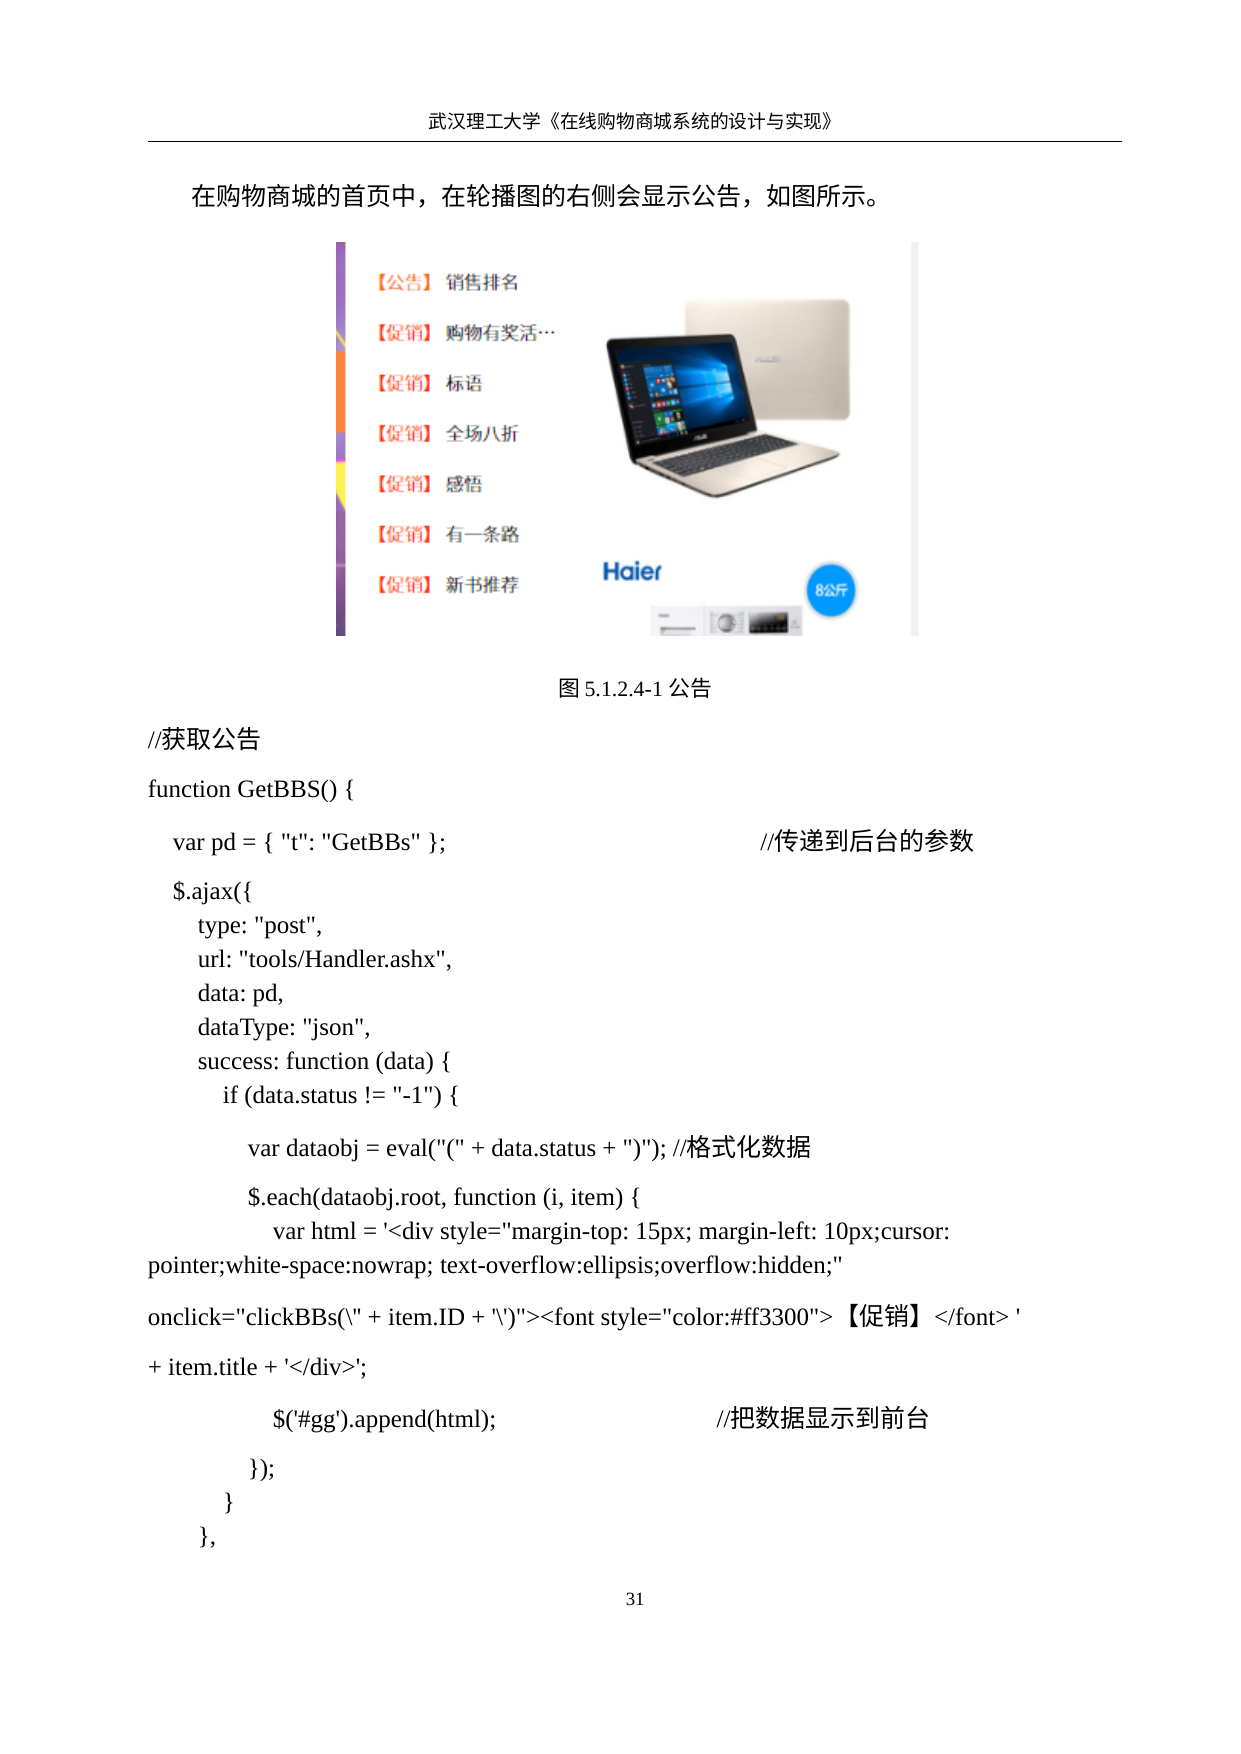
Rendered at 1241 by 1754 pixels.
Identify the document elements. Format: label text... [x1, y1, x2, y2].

text pointer;white-space:nowrap; text-overflow:ellipsis;overflow:hidden;" [148, 1247, 1122, 1281]
text if (data.status != "-1") { [148, 1077, 1122, 1111]
text }); [148, 1451, 1122, 1485]
text onclick="clickBBs(\'' + item.ID + '\')"><font style="color:#ff3300">【促销】</font> ' [148, 1281, 1122, 1349]
text $.ajax({ [148, 873, 1122, 907]
text type: "post", [148, 907, 1122, 941]
text success: function (data) { [148, 1043, 1122, 1077]
text }, [148, 1519, 1122, 1553]
text dataType: "json", [148, 1009, 1122, 1043]
text //获取公告 [148, 704, 1122, 772]
text data: pd, [148, 975, 1122, 1009]
text var html = '<div style="margin-top: 15px; margin-left: 10px;cursor: [148, 1213, 1122, 1247]
text url: "tools/Handler.ashx", [148, 941, 1122, 975]
picture [336, 242, 919, 636]
text function GetBBS() { [148, 772, 1122, 806]
text 在购物商城的首页中，在轮播图的右侧会显示公告，如图所示。 [148, 160, 1122, 228]
text var dataobj = eval("(" + data.status + ")"); //格式化数据 [148, 1111, 1122, 1179]
text + item.title + '</div>'; [148, 1349, 1122, 1383]
text $('#gg').append(html); //把数据显示到前台 [148, 1383, 1122, 1451]
text $.each(dataobj.root, function (i, item) { [148, 1179, 1122, 1213]
text } [148, 1485, 1122, 1519]
text var pd = { "t": "GetBBs" }; //传递到后台的参数 [148, 806, 1122, 873]
